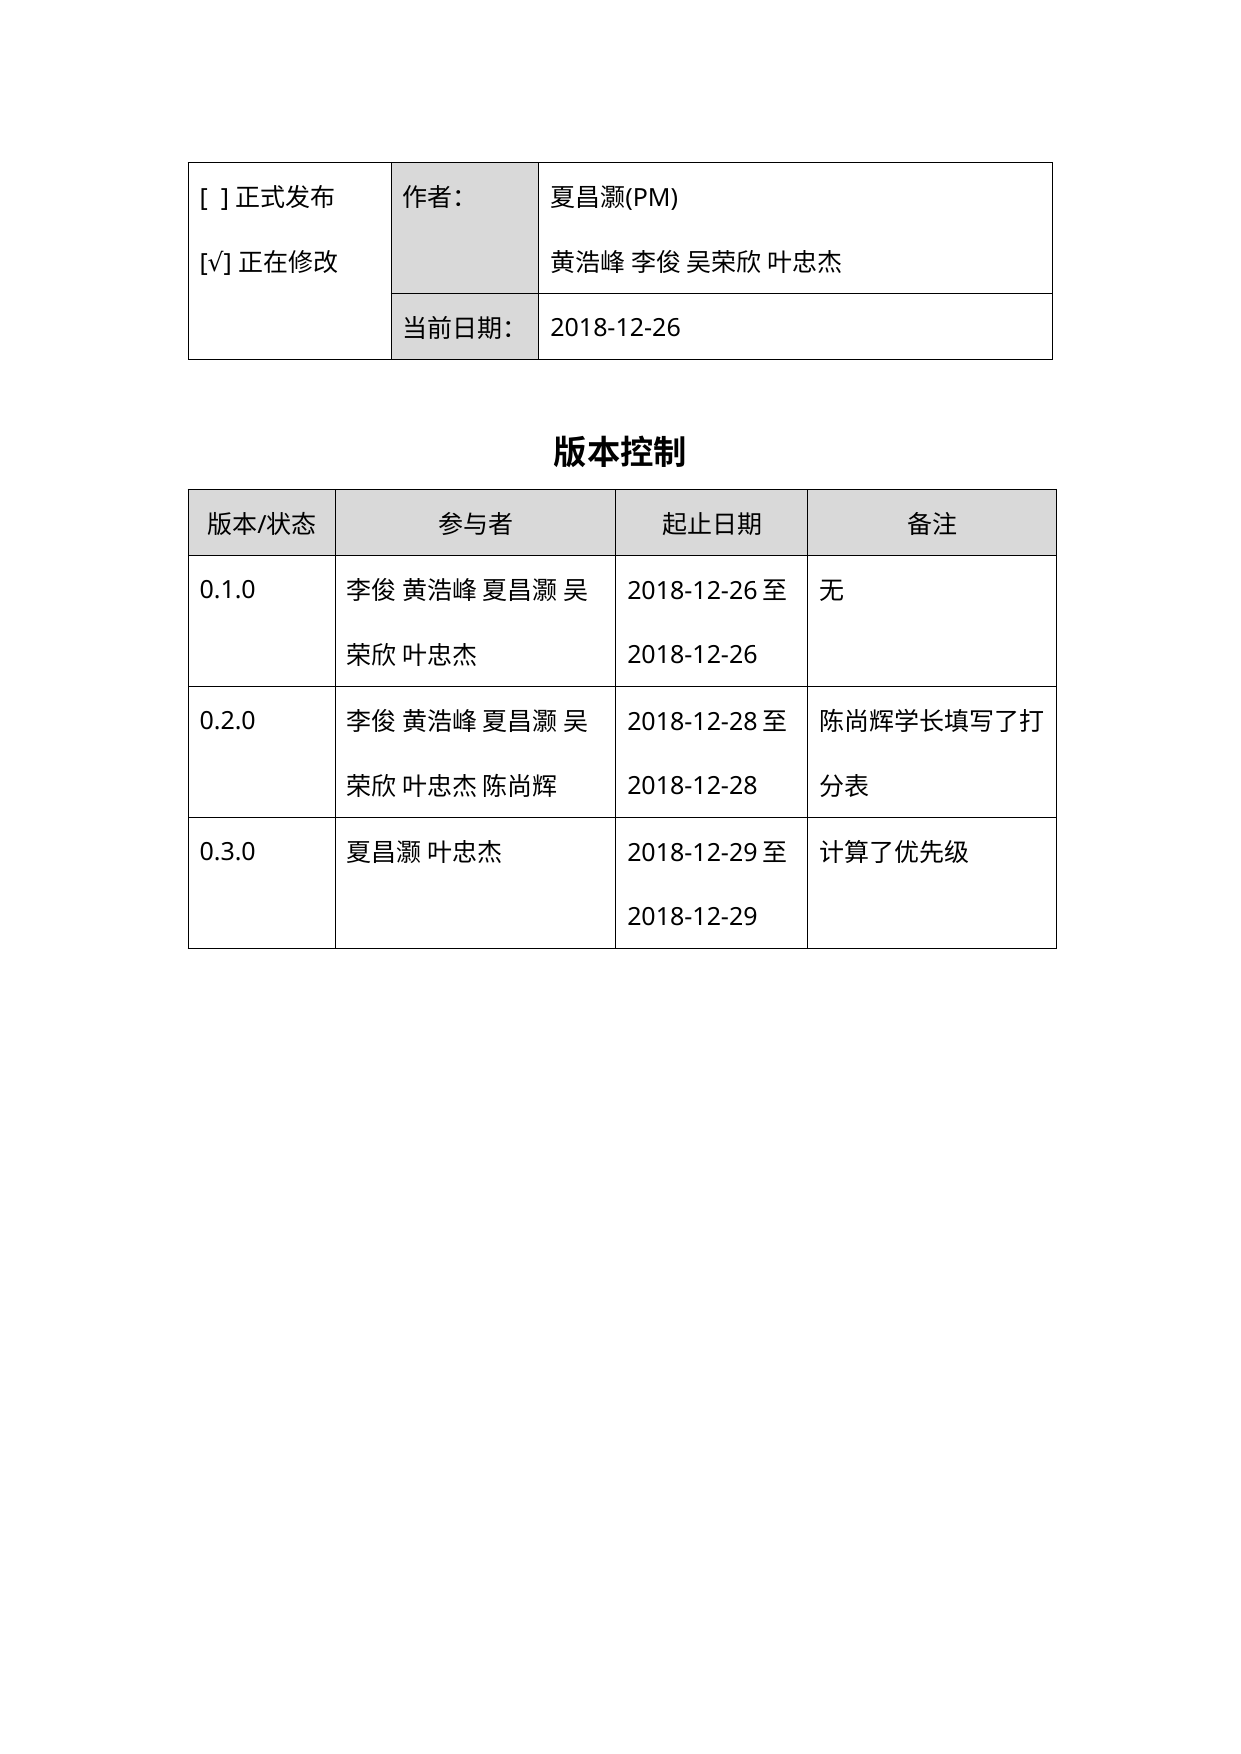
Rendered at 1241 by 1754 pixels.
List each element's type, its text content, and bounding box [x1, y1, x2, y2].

table_cell 当前日期： [392, 294, 538, 359]
table_cell 2018-12-26 [539, 294, 1052, 359]
table_cell 2018-12-28至 2018-12-28 [616, 687, 807, 817]
table_cell 2018-12-29至 2018-12-29 [616, 818, 807, 948]
table_cell 李俊 黄浩峰 夏昌灏 吴荣欣 叶忠杰 陈尚辉 [336, 687, 615, 817]
table_header 起止日期 [616, 490, 807, 555]
table_cell 李俊 黄浩峰 夏昌灏 吴荣欣 叶忠杰 [336, 556, 615, 686]
table_cell 0.2.0 [189, 687, 335, 817]
table_cell 夏昌灏(PM) 黄浩峰 李俊 吴荣欣 叶忠杰 [539, 163, 1052, 293]
title 版本控制 [187, 418, 1053, 483]
table_cell 作者： [392, 163, 538, 293]
table_cell 0.3.0 [189, 818, 335, 948]
table_header 版本/状态 [189, 490, 335, 555]
table_header 参与者 [336, 490, 615, 555]
table_cell 夏昌灏 叶忠杰 [336, 818, 615, 948]
table_header 备注 [808, 490, 1056, 555]
table_cell 计算了优先级 [808, 818, 1056, 948]
table_cell 陈尚辉学长填写了打分表 [808, 687, 1056, 817]
table_cell 无 [808, 556, 1056, 686]
table_cell 0.1.0 [189, 556, 335, 686]
table_cell 2018-12-26至 2018-12-26 [616, 556, 807, 686]
